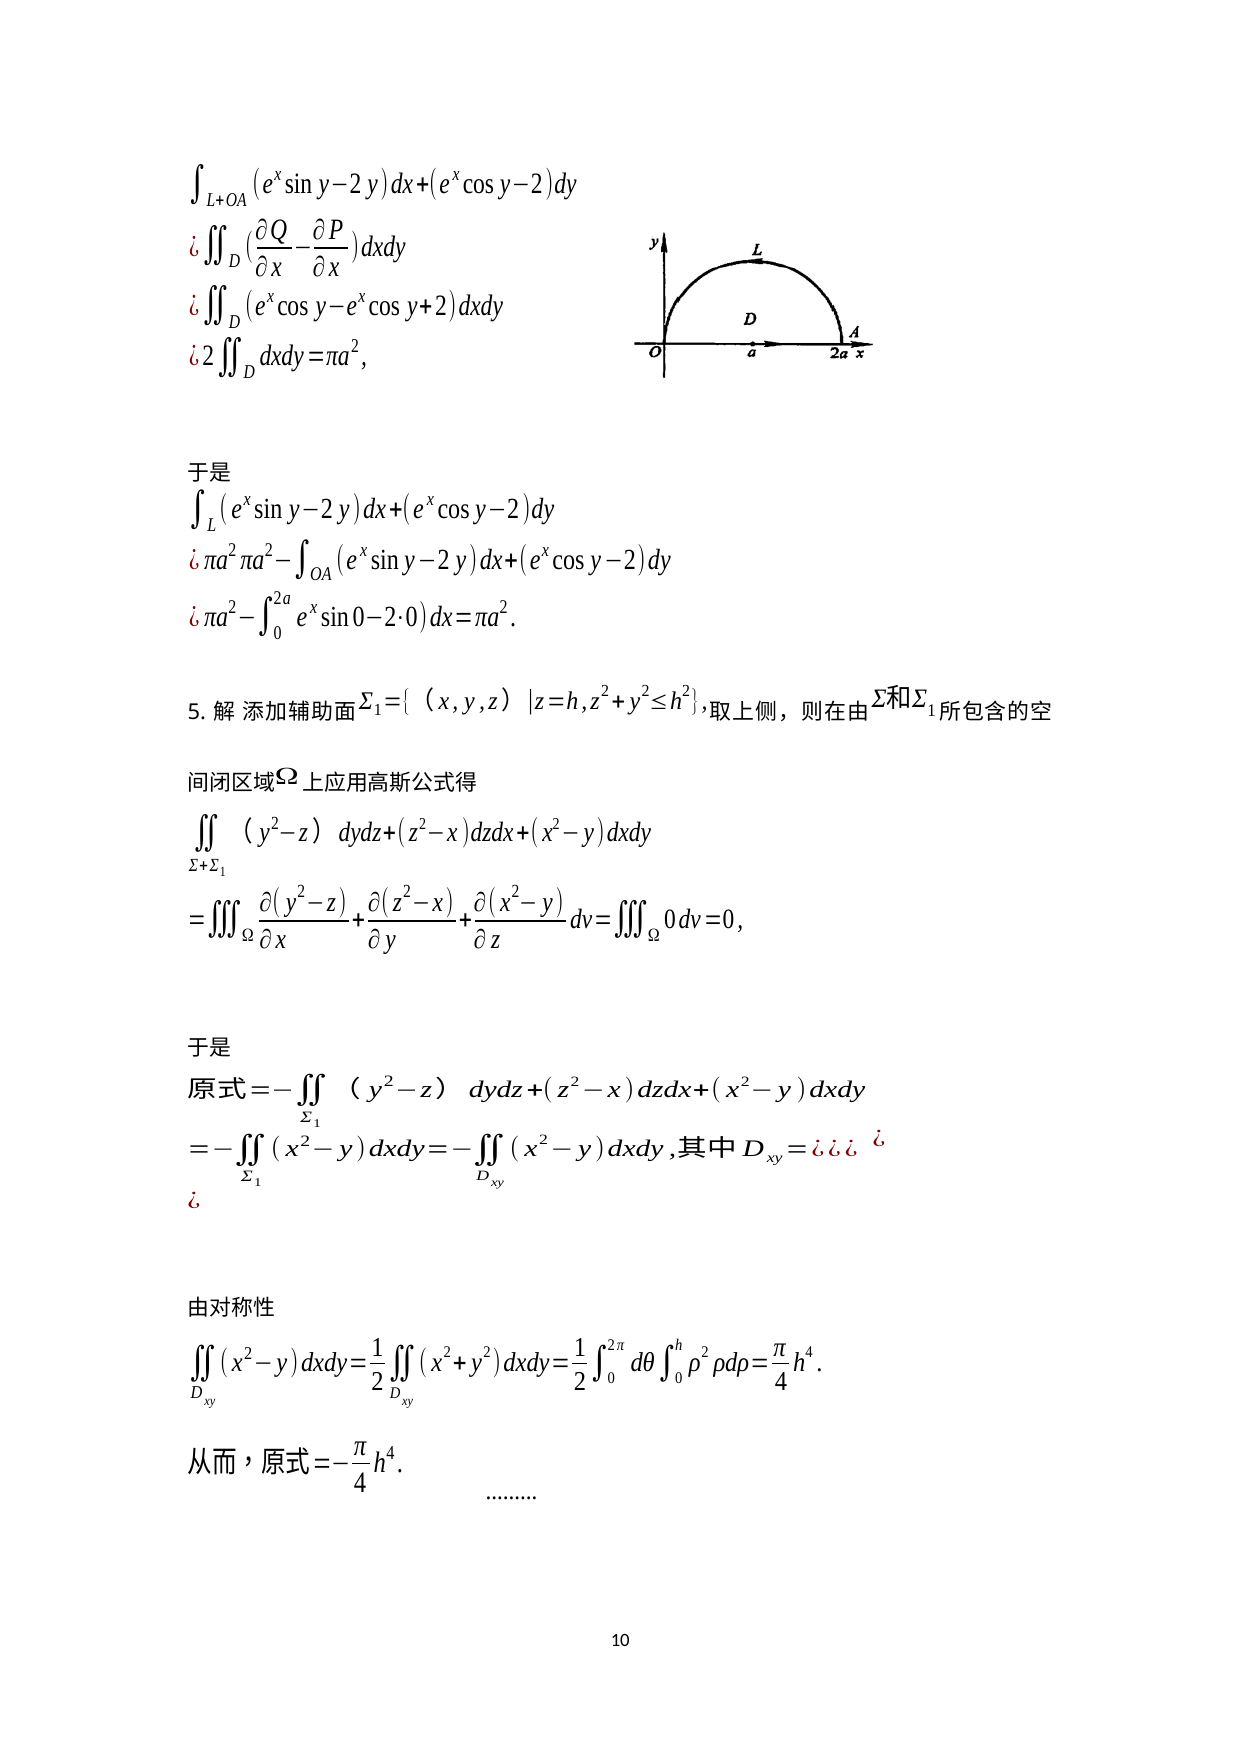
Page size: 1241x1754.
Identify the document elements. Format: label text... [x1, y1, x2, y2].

text 5. 解 添加辅助面取上侧，则在由所包含的空间闭区域上应用高斯公式得 [187, 682, 1053, 812]
text 于是 [187, 974, 1053, 1072]
text 由对称性 [187, 1234, 1053, 1332]
text ……… [187, 1429, 1053, 1527]
picture [627, 210, 885, 383]
text 于是 [187, 454, 1053, 487]
